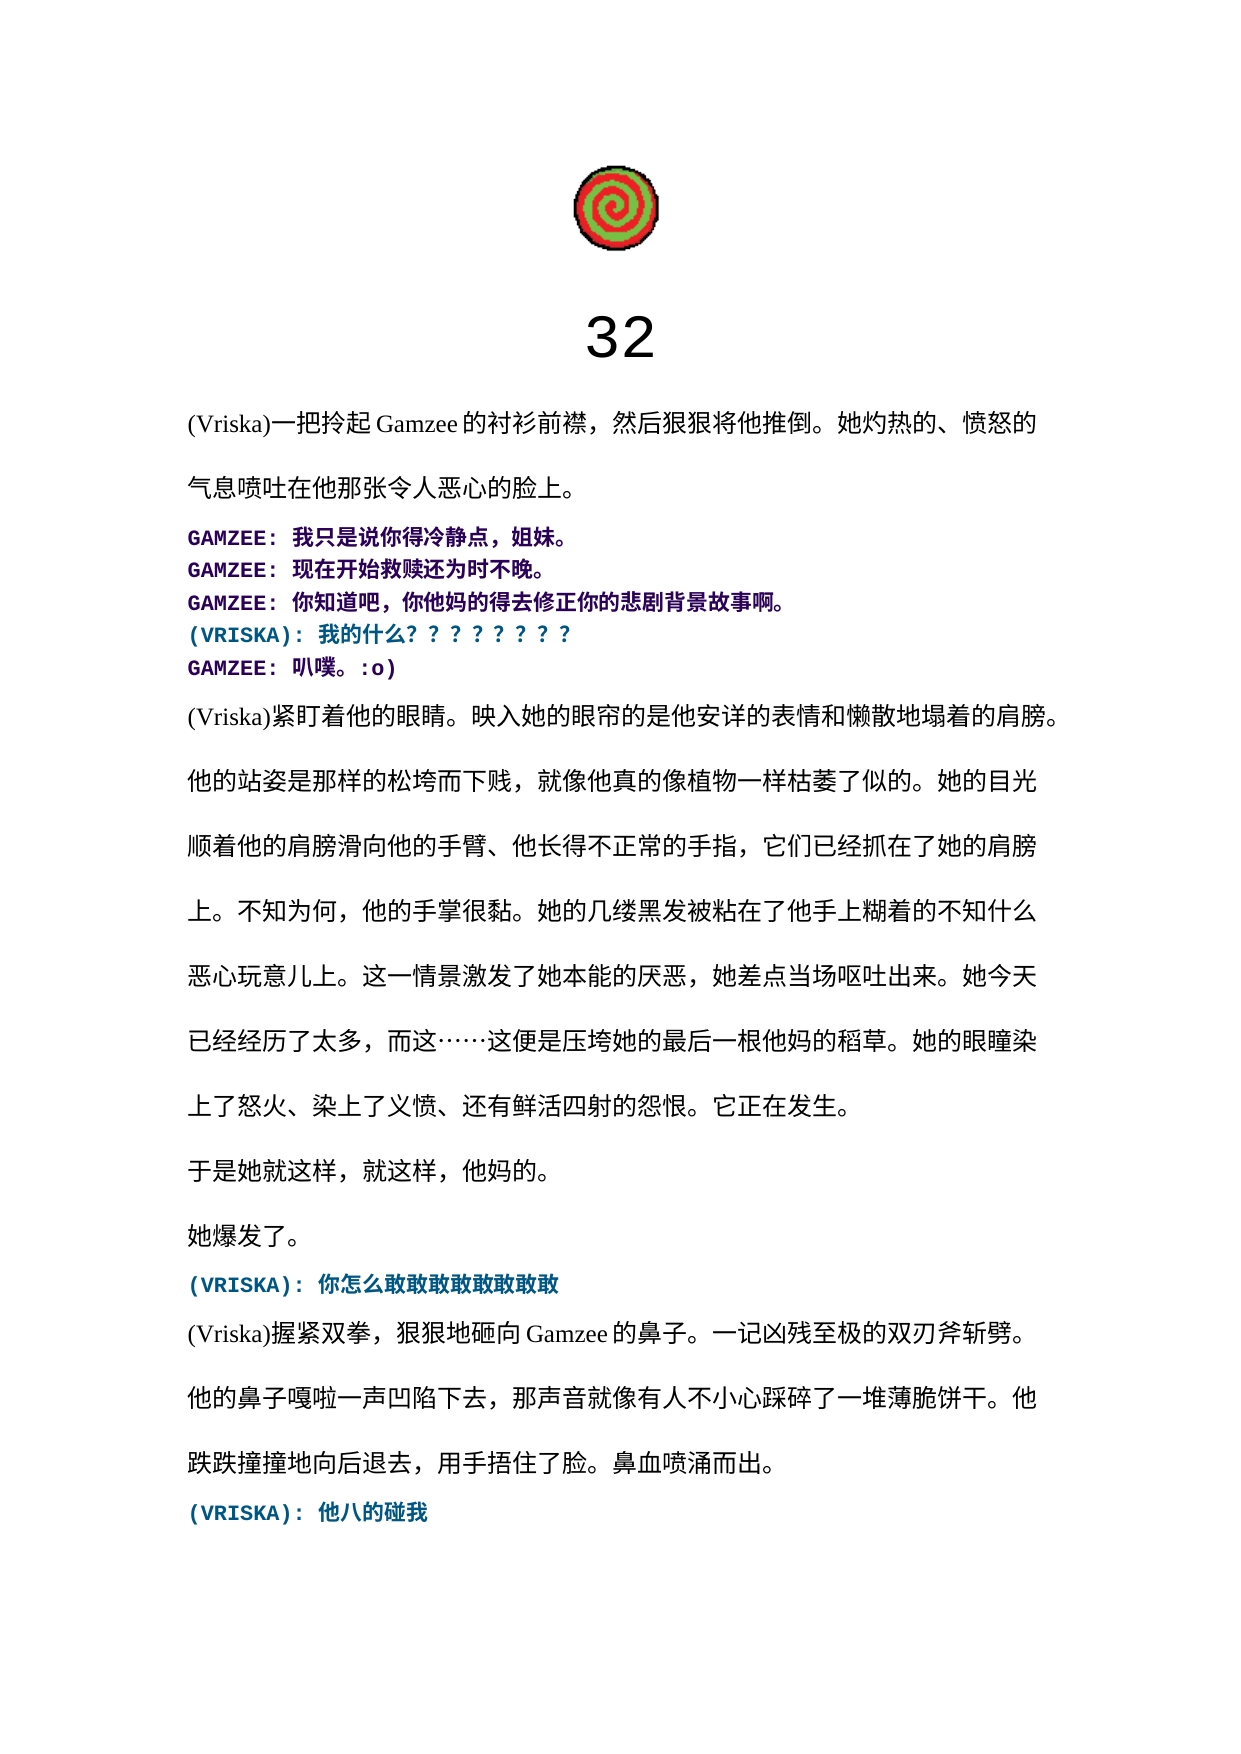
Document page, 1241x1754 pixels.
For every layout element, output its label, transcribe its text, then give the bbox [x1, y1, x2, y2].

text GAMZEE: 叭噗。:o) [187, 649, 1053, 682]
text (Vriska)紧盯着他的眼睛。映入她的眼帘的是他安详的表情和懒散地塌着的肩膀。他的站姿是那样的松垮而下贱，就像他真的像植物一样枯萎了似的。她的目光顺着他的肩膀滑向他的手臂、他长得不正常的手指，它们已经抓在了她的肩膀上。不知为何，他的手掌很黏。她的几缕黑发被粘在了他手上糊着的不知什么恶心玩意儿上。这一情景激发了她本能的厌恶，她差点当场呕吐出来。她今天已经经历了太多，而这……这便是压垮她的最后一根他妈的稻草。她的眼瞳染上了怒火、染上了义愤、还有鲜活四射的怨恨。它正在发生。 [187, 682, 1053, 1137]
text 于是她就这样，就这样，他妈的。 [187, 1137, 1053, 1202]
text (VRISKA): 你怎么敢敢敢敢敢敢敢敢 [187, 1267, 1053, 1299]
text GAMZEE: 我只是说你得冷静点，姐妹。 [187, 519, 1053, 552]
text (Vriska)一把拎起Gamzee的衬衫前襟，然后狠狠将他推倒。她灼热的、愤怒的气息喷吐在他那张令人恶心的脸上。 [187, 389, 1053, 519]
text (Vriska)握紧双拳，狠狠地砸向Gamzee的鼻子。一记凶残至极的双刃斧斩劈。他的鼻子嘎啦一声凹陷下去，那声音就像有人不小心踩碎了一堆薄脆饼干。他跌跌撞撞地向后退去，用手捂住了脸。鼻血喷涌而出。 [187, 1299, 1053, 1494]
text 她爆发了。 [187, 1202, 1053, 1267]
text GAMZEE: 你知道吧，你他妈的得去修正你的悲剧背景故事啊。 [187, 584, 1053, 617]
text (VRISKA): 他八的碰我 [187, 1494, 1053, 1527]
text GAMZEE: 现在开始救赎还为时不晚。 [187, 552, 1053, 584]
text (VRISKA): 我的什么？？？？？？？？ [187, 617, 1053, 649]
text 32 [187, 292, 1053, 389]
picture [569, 162, 664, 256]
